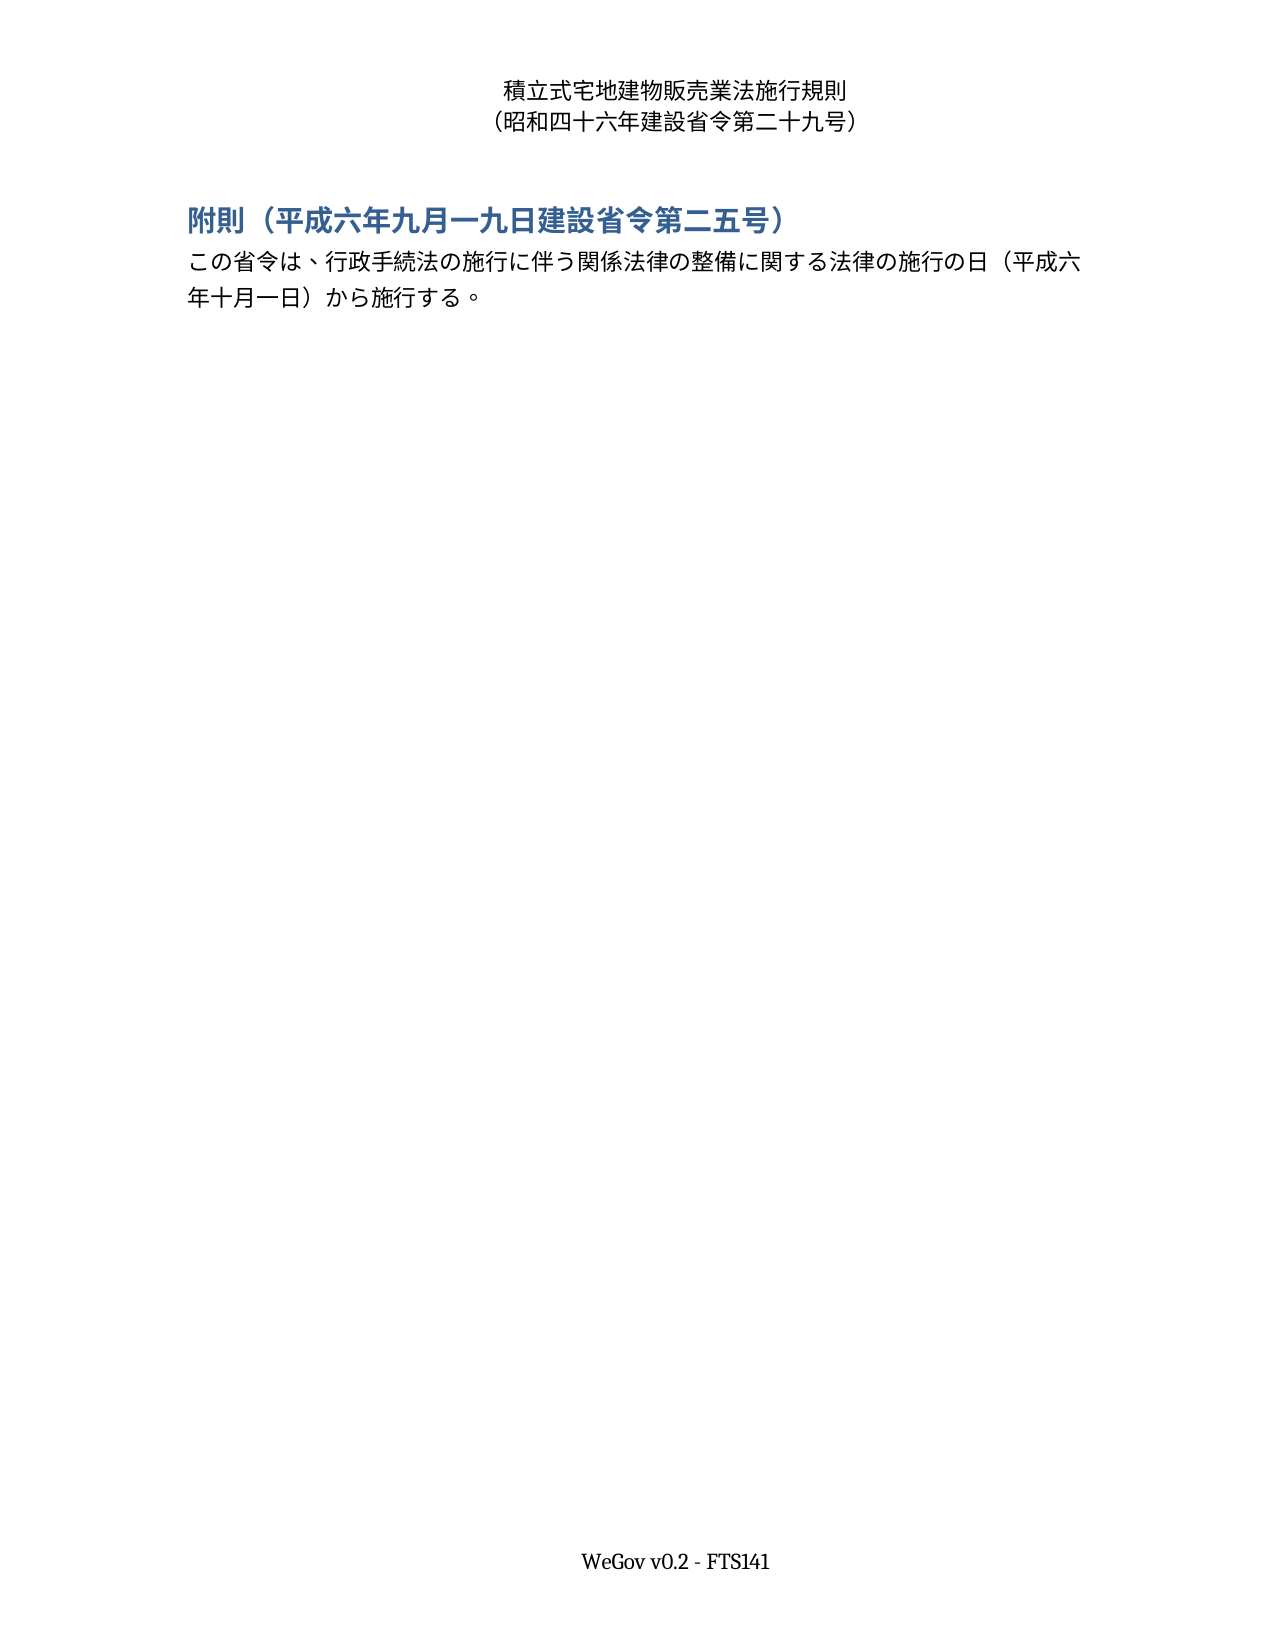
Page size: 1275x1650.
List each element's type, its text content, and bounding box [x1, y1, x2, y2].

subtitle 附則（平成六年九月一九日建設省令第二五号） [187, 200, 1087, 240]
text この省令は、行政手続法の施行に伴う関係法律の整備に関する法律の施行の日（平成六年十月一日）から施行する。 [187, 246, 1087, 313]
